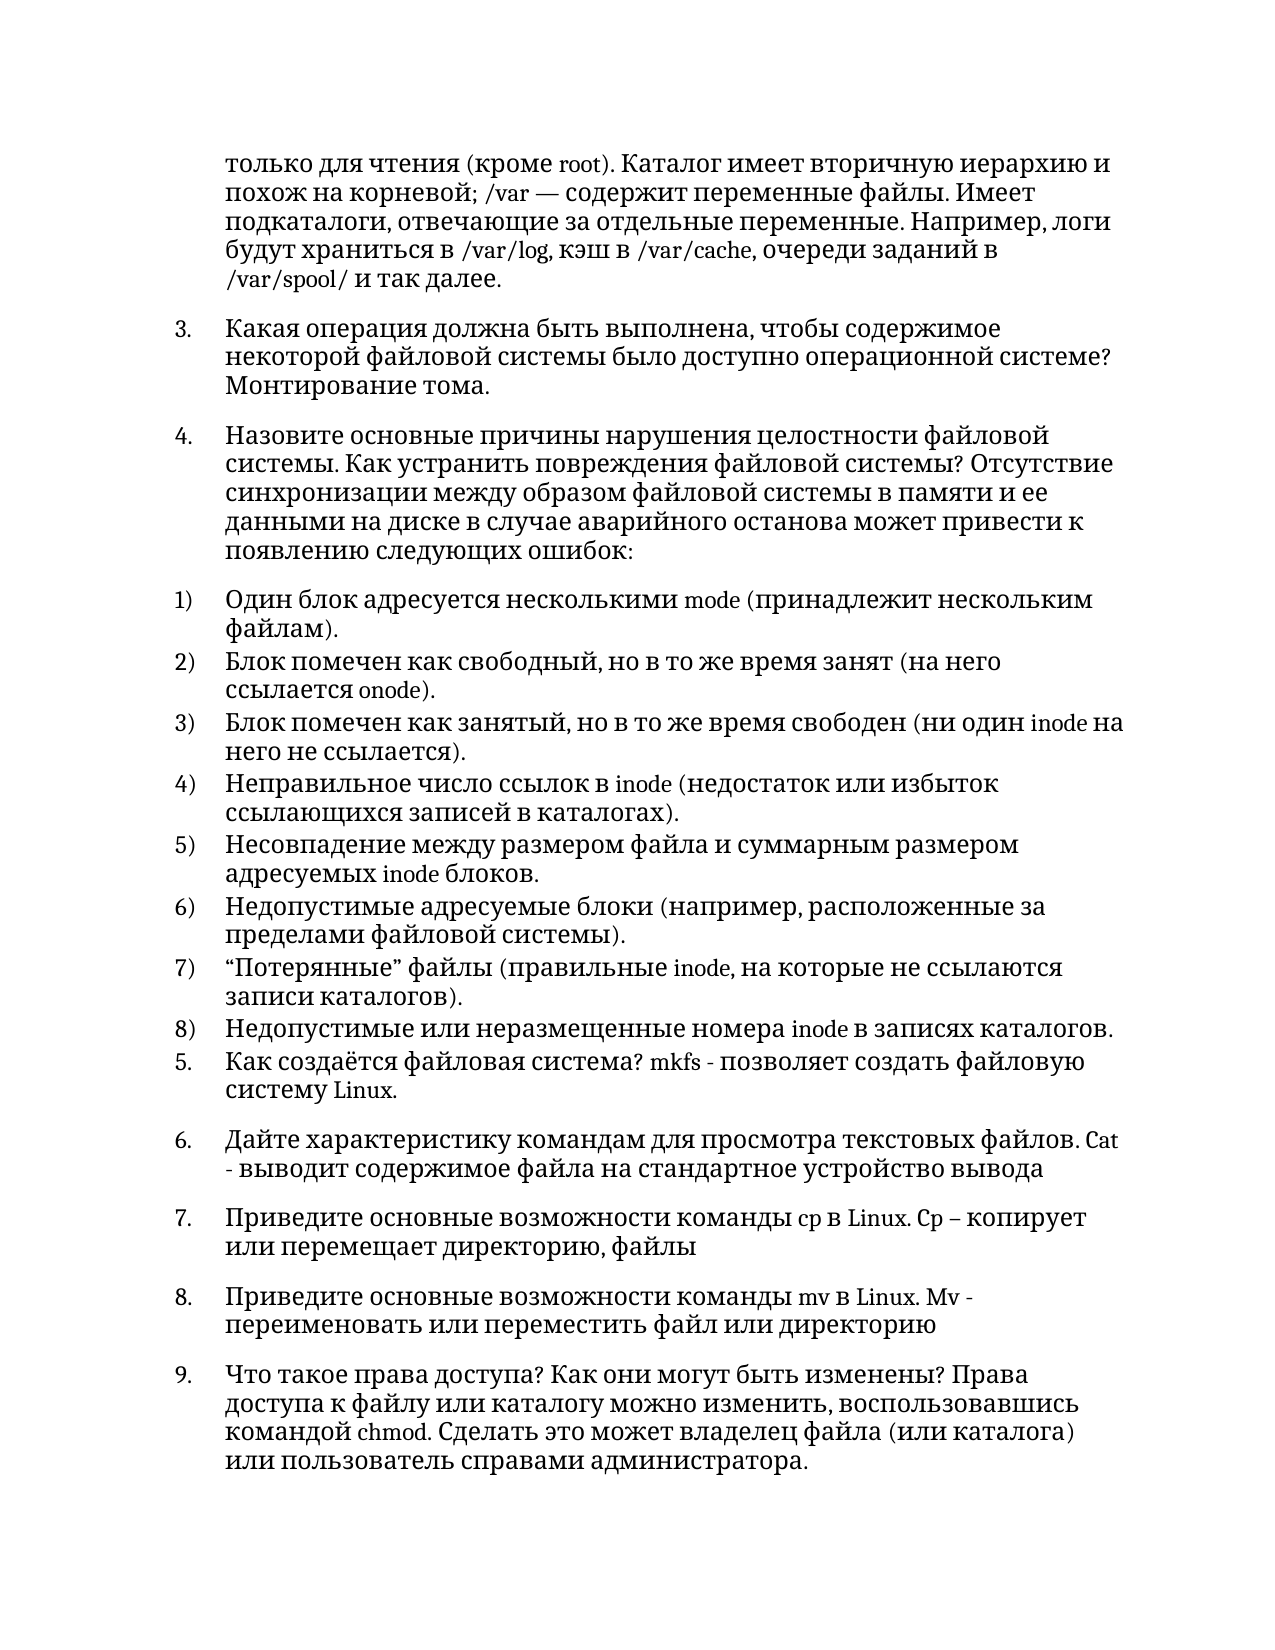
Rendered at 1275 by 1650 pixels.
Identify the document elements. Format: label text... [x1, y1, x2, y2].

list Какая операция должна быть выполнена, чтобы содержимое некоторой файловой системы было доступно операционной системе? Монтирование тома. [175, 314, 1125, 401]
list Блок помечен как свободный, но в то же время занят (на него ссылается onode). [175, 647, 1125, 705]
list Приведите основные возможности команды mv в Linux. Mv - переименовать или переместить файл или директорию [175, 1282, 1125, 1340]
list Что такое права доступа? Как они могут быть изменены? Права доступа к файлу или каталогу можно изменить, воспользовавшись командой chmod. Сделать это может владелец файла (или каталога) или пользователь справами администратора. [175, 1361, 1125, 1476]
list Один блок адресуется несколькими mode (принадлежит нескольким файлам). [175, 586, 1125, 644]
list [175, 150, 1125, 294]
list Недопустимые адресуемые блоки (например, расположенные за пределами файловой системы). [175, 892, 1125, 950]
list Дайте характеристику командам для просмотра текстовых файлов. Cat - выводит содержимое файла на стандартное устройство вывода [175, 1126, 1125, 1183]
list Несовпадение между размером файла и суммарным размером адресуемых inode блоков. [175, 831, 1125, 889]
list “Потерянные” файлы (правильные inode, на которые не ссылаются записи каталогов). [175, 954, 1125, 1011]
list Неправильное число ссылок в inode (недостаток или избыток ссылающихся записей в каталогах). [175, 770, 1125, 827]
list Блок помечен как занятый, но в то же время свободен (ни один inode на него не ссылается). [175, 709, 1125, 766]
list Недопустимые или неразмещенные номера inode в записях каталогов. [175, 1015, 1125, 1044]
list Как создаётся файловая система? mkfs - позволяет создать файловую систему Linux. [175, 1047, 1125, 1105]
list Назовите основные причины нарушения целостности файловой системы. Как устранить повреждения файловой системы? Отсутствие синхронизации между образом файловой системы в памяти и ее данными на диске в случае аварийного останова может привести к появлению следующих ошибок: [175, 422, 1125, 565]
list Приведите основные возможности команды cp в Linux. Cp – копирует или перемещает директорию, файлы [175, 1204, 1125, 1262]
